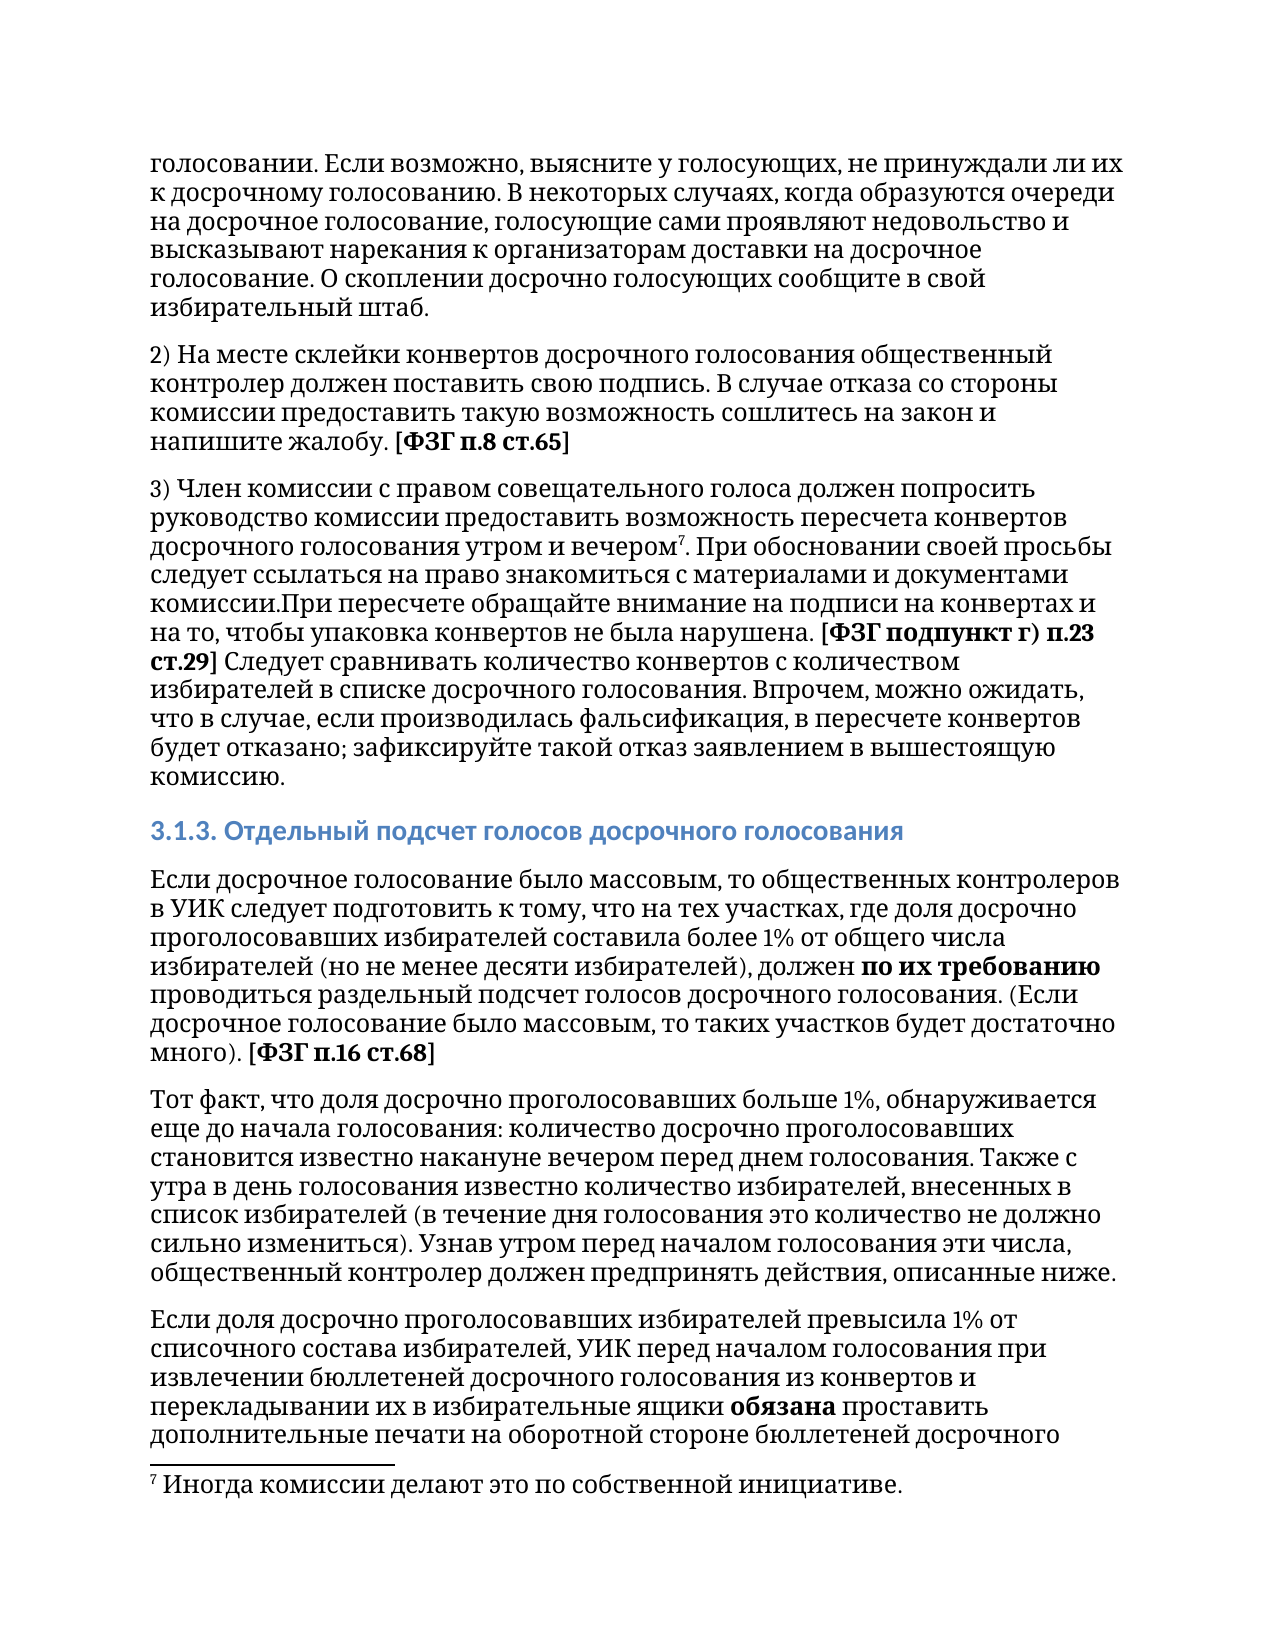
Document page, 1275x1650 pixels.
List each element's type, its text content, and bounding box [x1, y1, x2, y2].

subtitle 3.1.3. Отдельный подсчет голосов досрочного голосования [150, 812, 1125, 848]
text Тот факт, что доля досрочно проголосовавших больше 1%, обнаруживается еще до начала голосования: количество досрочно проголосовавших становится известно накануне вечером перед днем голосования. Также с утра в день голосования известно количество избирателей, внесенных в список избирателей (в течение дня голосования это количество не должно сильно измениться). Узнав утром перед началом голосования эти числа, общественный контролер должен предпринять действия, описанные ниже. [150, 1086, 1125, 1288]
text 3) Член комиссии с правом совещательного голоса должен попросить руководство комиссии предоставить возможность пересчета конвертов досрочного голосования утром и вечером. При обосновании своей просьбы следует ссылаться на право знакомиться с материалами и документами комиссии.При пересчете обращайте внимание на подписи на конвертах и на то, чтобы упаковка конвертов не была нарушена. [ФЗГ подпункт г) п.23 ст.29] Следует сравнивать количество конвертов с количеством избирателей в списке досрочного голосования. Впрочем, можно ожидать, что в случае, если производилась фальсификация, в пересчете конвертов будет отказано; зафиксируйте такой отказ заявлением в вышестоящую комиссию. [150, 475, 1125, 791]
text Если досрочное голосование было массовым, то общественных контролеров в УИК следует подготовить к тому, что на тех участках, где доля досрочно проголосовавших избирателей составила более 1% от общего числа избирателей (но не менее десяти избирателей), должен по их требованию проводиться раздельный подсчет голосов досрочного голосования. (Если досрочное голосование было массовым, то таких участков будет достаточно много). [ФЗГ п.16 ст.68] [150, 866, 1125, 1068]
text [150, 1306, 1125, 1450]
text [150, 150, 1125, 322]
text 2) На месте склейки конвертов досрочного голосования общественный контролер должен поставить свою подпись. В случае отказа со стороны комиссии предоставить такую возможность сошлитесь на закон и напишите жалобу. [ФЗГ п.8 ст.65] [150, 341, 1125, 456]
